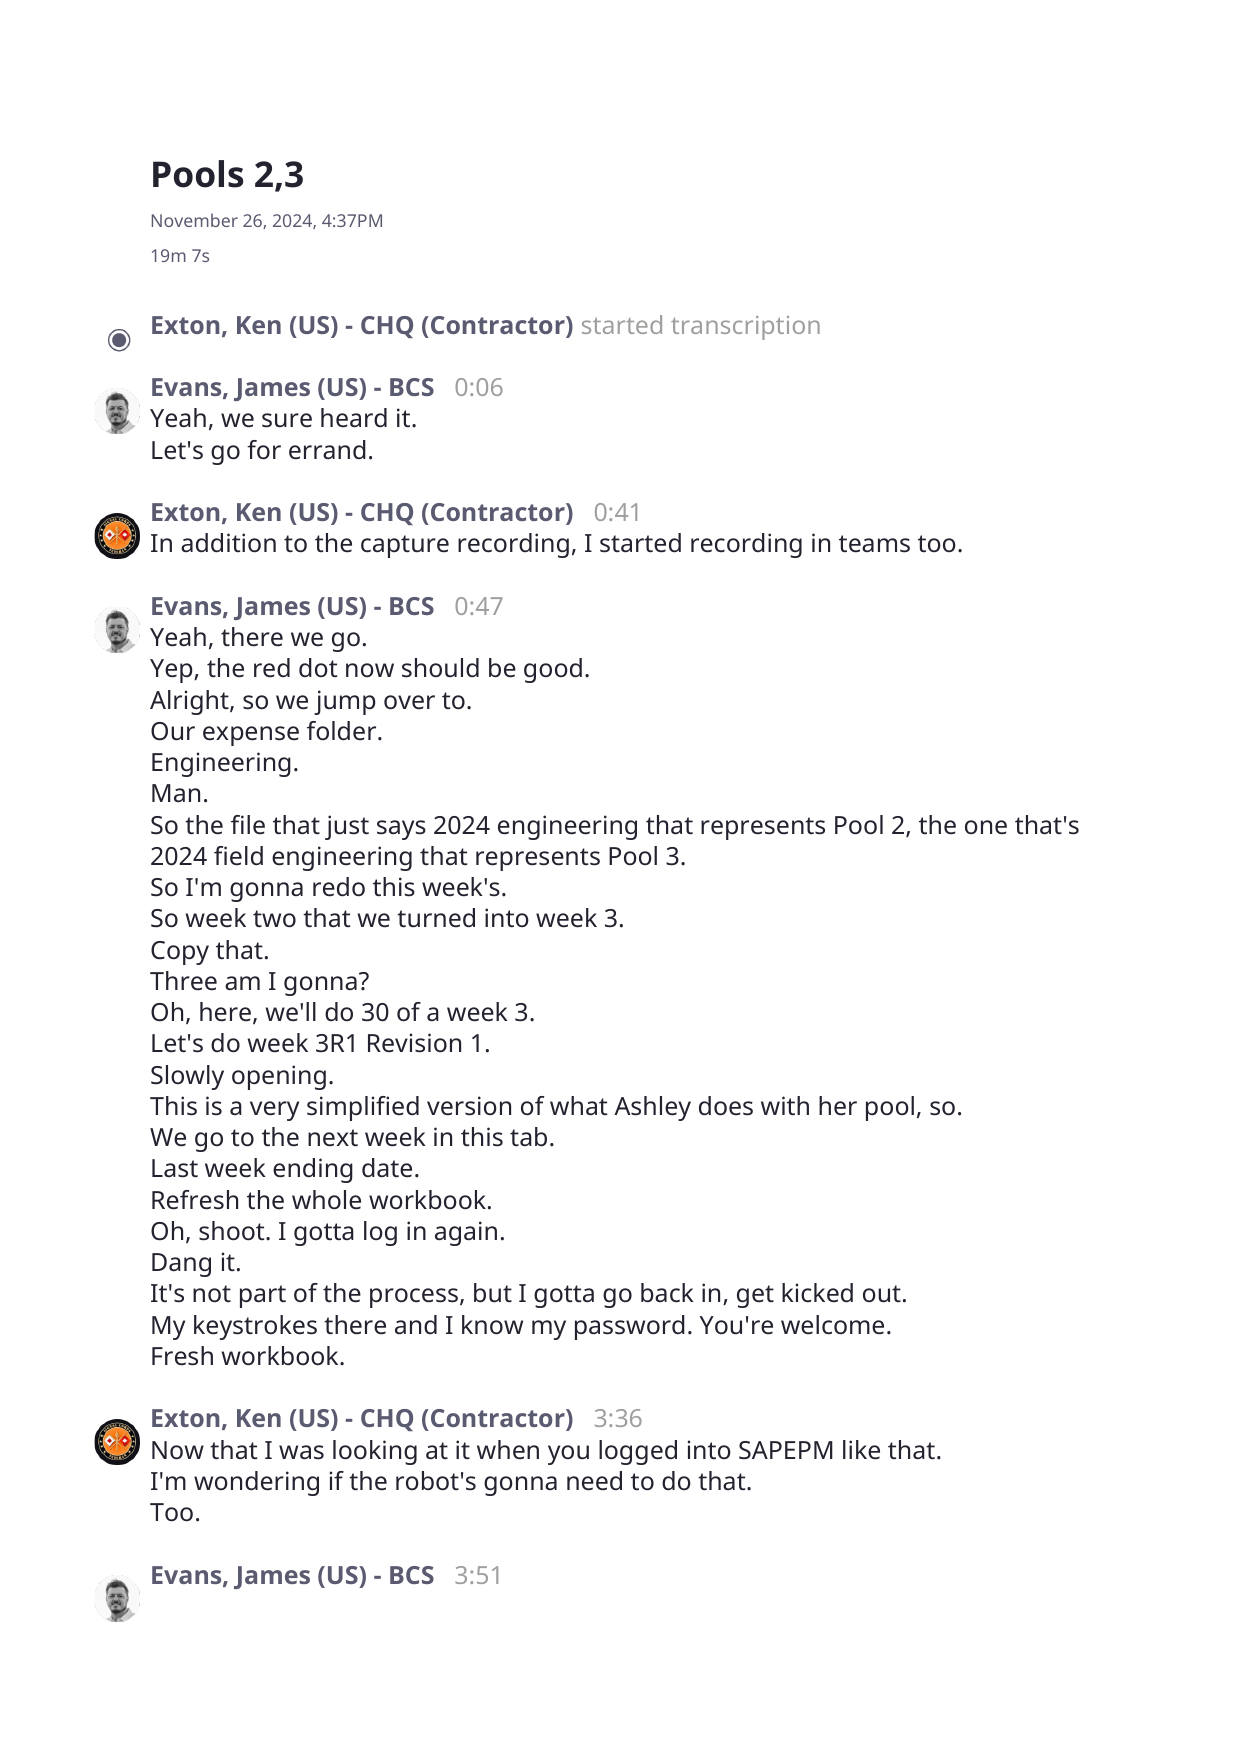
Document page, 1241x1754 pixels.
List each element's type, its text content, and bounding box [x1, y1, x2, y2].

text Exton, Ken (US) - CHQ (Contractor) 0:41 In addition to the capture recording, I started recording in teams too. [150, 465, 1090, 559]
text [150, 1528, 1090, 1590]
picture [94, 513, 140, 559]
picture [94, 1575, 140, 1622]
text Evans, James (US) - BCS 0:47 Yeah, there we go. Yep, the red dot now should be good. Alright, so we jump over to. Our expense folder. Engineering. Man. So the file that just says 2024 engineering that represents Pool 2, the one that's 2024 field engineering that represents Pool 3. So I'm gonna redo this week's. So week two that we turned into week 3. Copy that. Three am I gonna? Oh, here, we'll do 30 of a week 3. Let's do week 3R1 Revision 1. Slowly opening. This is a very simplified version of what Ashley does with her pool, so. We go to the next week in this tab. Last week ending date. Refresh the whole workbook. Oh, shoot. I gotta log in again. Dang it. It's not part of the process, but I gotta go back in, get kicked out. My keystrokes there and I know my password. You're welcome. Fresh workbook. [150, 559, 1090, 1372]
picture [102, 322, 137, 358]
picture [94, 607, 140, 653]
text Exton, Ken (US) - CHQ (Contractor) started transcription [150, 278, 1090, 340]
text Pools 2,3 [150, 150, 1090, 198]
text 19m 7s [150, 243, 1090, 267]
text Exton, Ken (US) - CHQ (Contractor) 3:36 Now that I was looking at it when you logged into SAPEPM like that. I'm wondering if the robot's gonna need to do that. Too. [150, 1372, 1090, 1528]
picture [94, 388, 140, 434]
text November 26, 2024, 4:37PM [150, 209, 1090, 233]
text Evans, James (US) - BCS 0:06 Yeah, we sure heard it. Let's go for errand. [150, 340, 1090, 465]
picture [94, 1419, 140, 1465]
